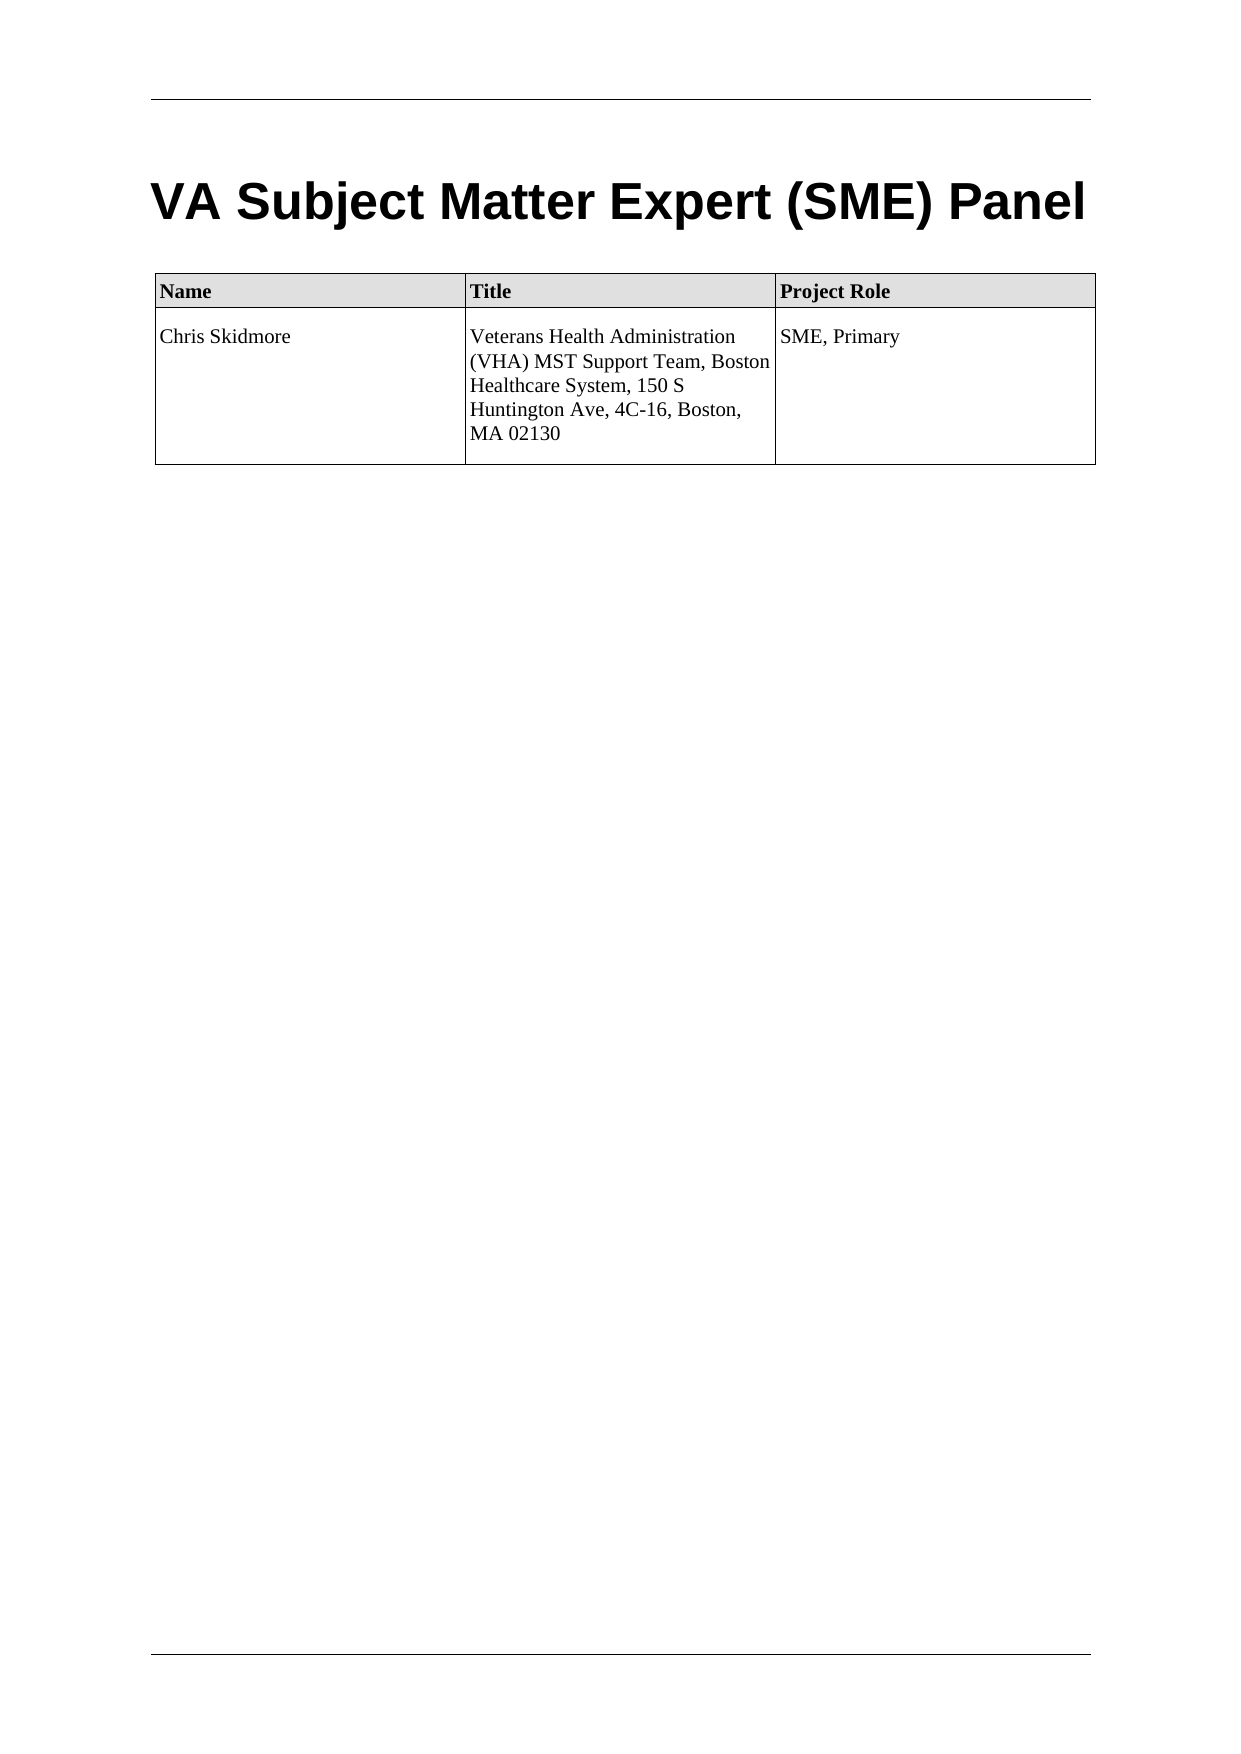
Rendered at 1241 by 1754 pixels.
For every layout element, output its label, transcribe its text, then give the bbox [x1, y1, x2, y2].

subtitle VA Subject Matter Expert (SME) Panel [150, 171, 1090, 231]
table_cell Veterans Health Administration (VHA) MST Support Team, Boston Healthcare System, 150 S Huntington Ave, 4C-16, Boston, MA 02130 [466, 308, 775, 463]
table_cell Chris Skidmore [156, 308, 465, 463]
table_header Project Role [776, 274, 1095, 307]
table_cell SME, Primary [776, 308, 1095, 463]
table_header Title [466, 274, 775, 307]
table_header Name [156, 274, 465, 307]
